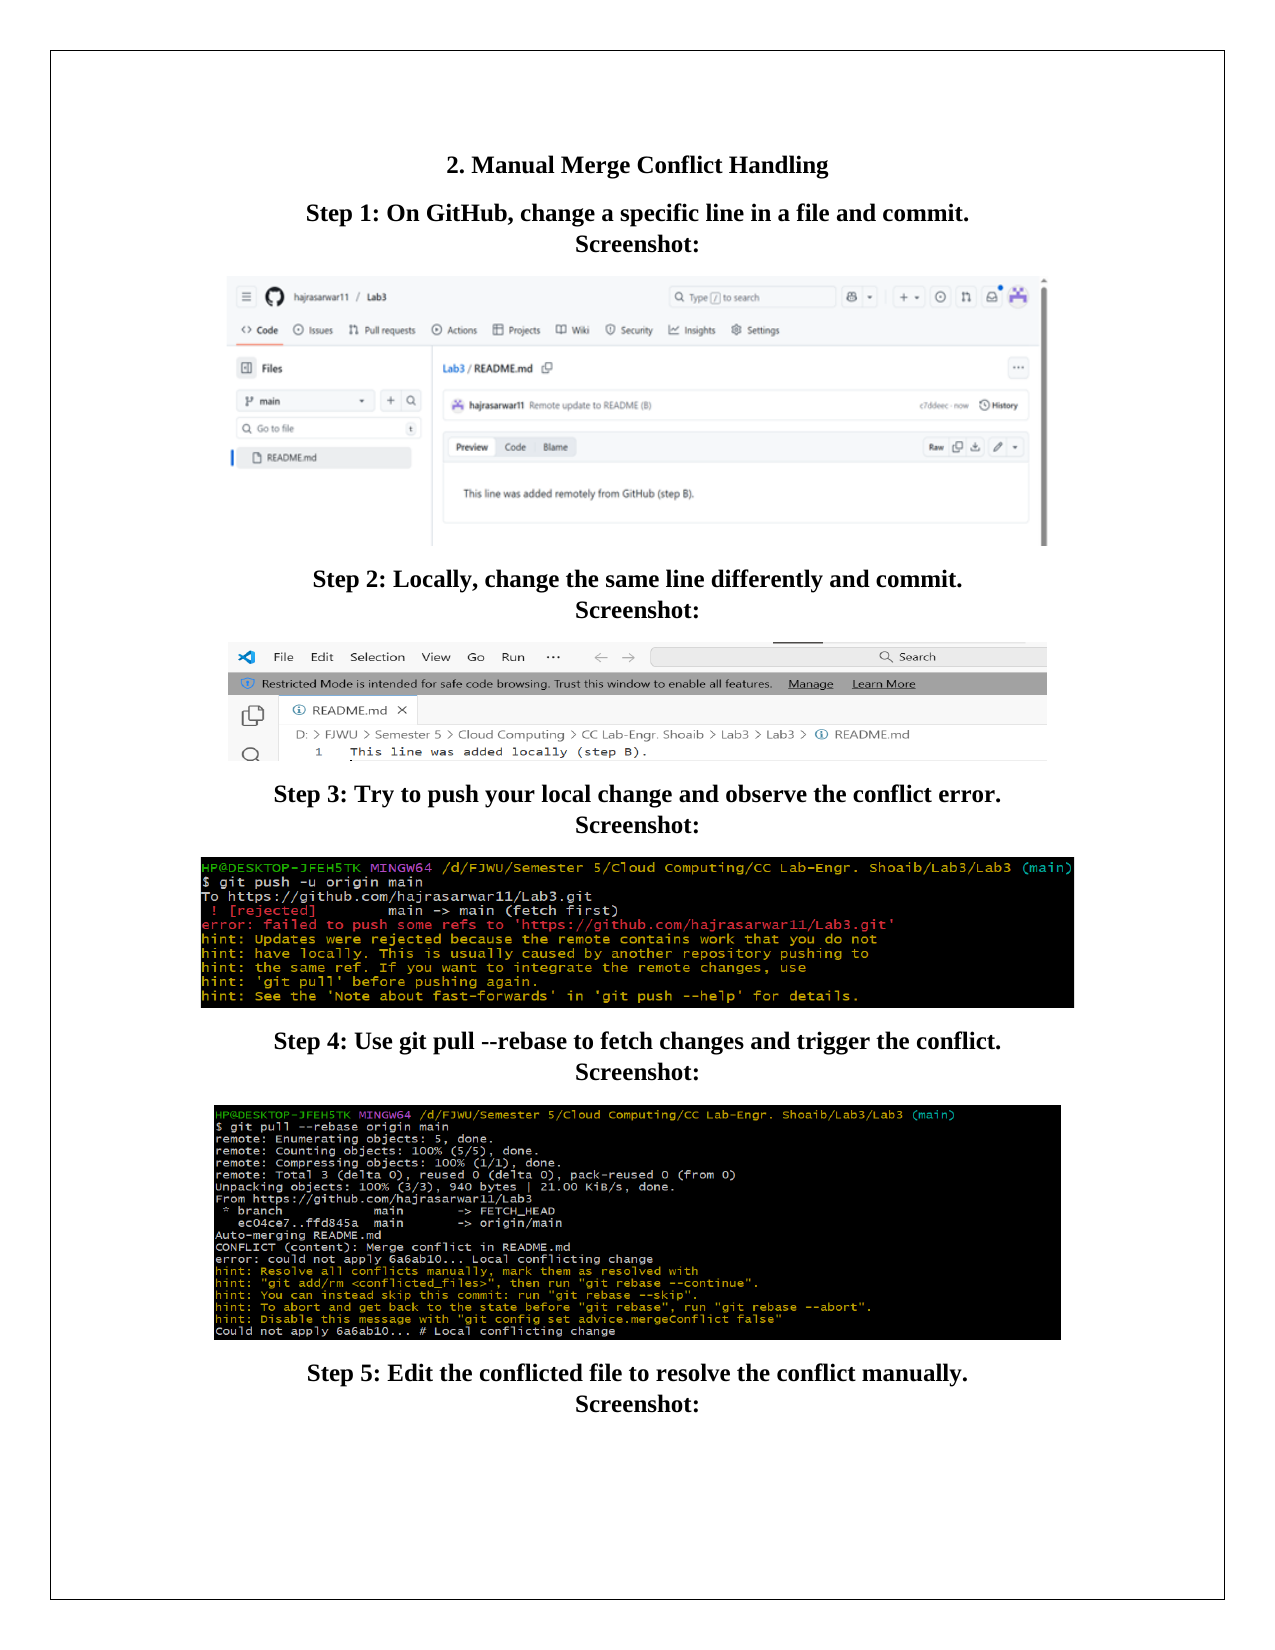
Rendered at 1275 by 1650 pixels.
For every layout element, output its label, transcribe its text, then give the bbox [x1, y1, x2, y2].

picture [200, 857, 1075, 1008]
text Step 2: Locally, change the same line differently and commit. Screenshot: [150, 564, 1125, 624]
text Step 4: Use git pull --rebase to fetch changes and trigger the conflict. Screenshot: [150, 1026, 1125, 1086]
text 2. Manual Merge Conflict Handling [150, 150, 1125, 179]
picture [214, 1105, 1061, 1340]
text Step 3: Try to push your local change and observe the conflict error. Screenshot: [150, 779, 1125, 839]
text Step 5: Edit the conflicted file to resolve the conflict manually. Screenshot: [150, 1358, 1125, 1418]
text Step 1: On GitHub, change a specific line in a file and commit. Screenshot: [150, 198, 1125, 257]
picture [226, 276, 1049, 546]
picture [228, 642, 1047, 761]
